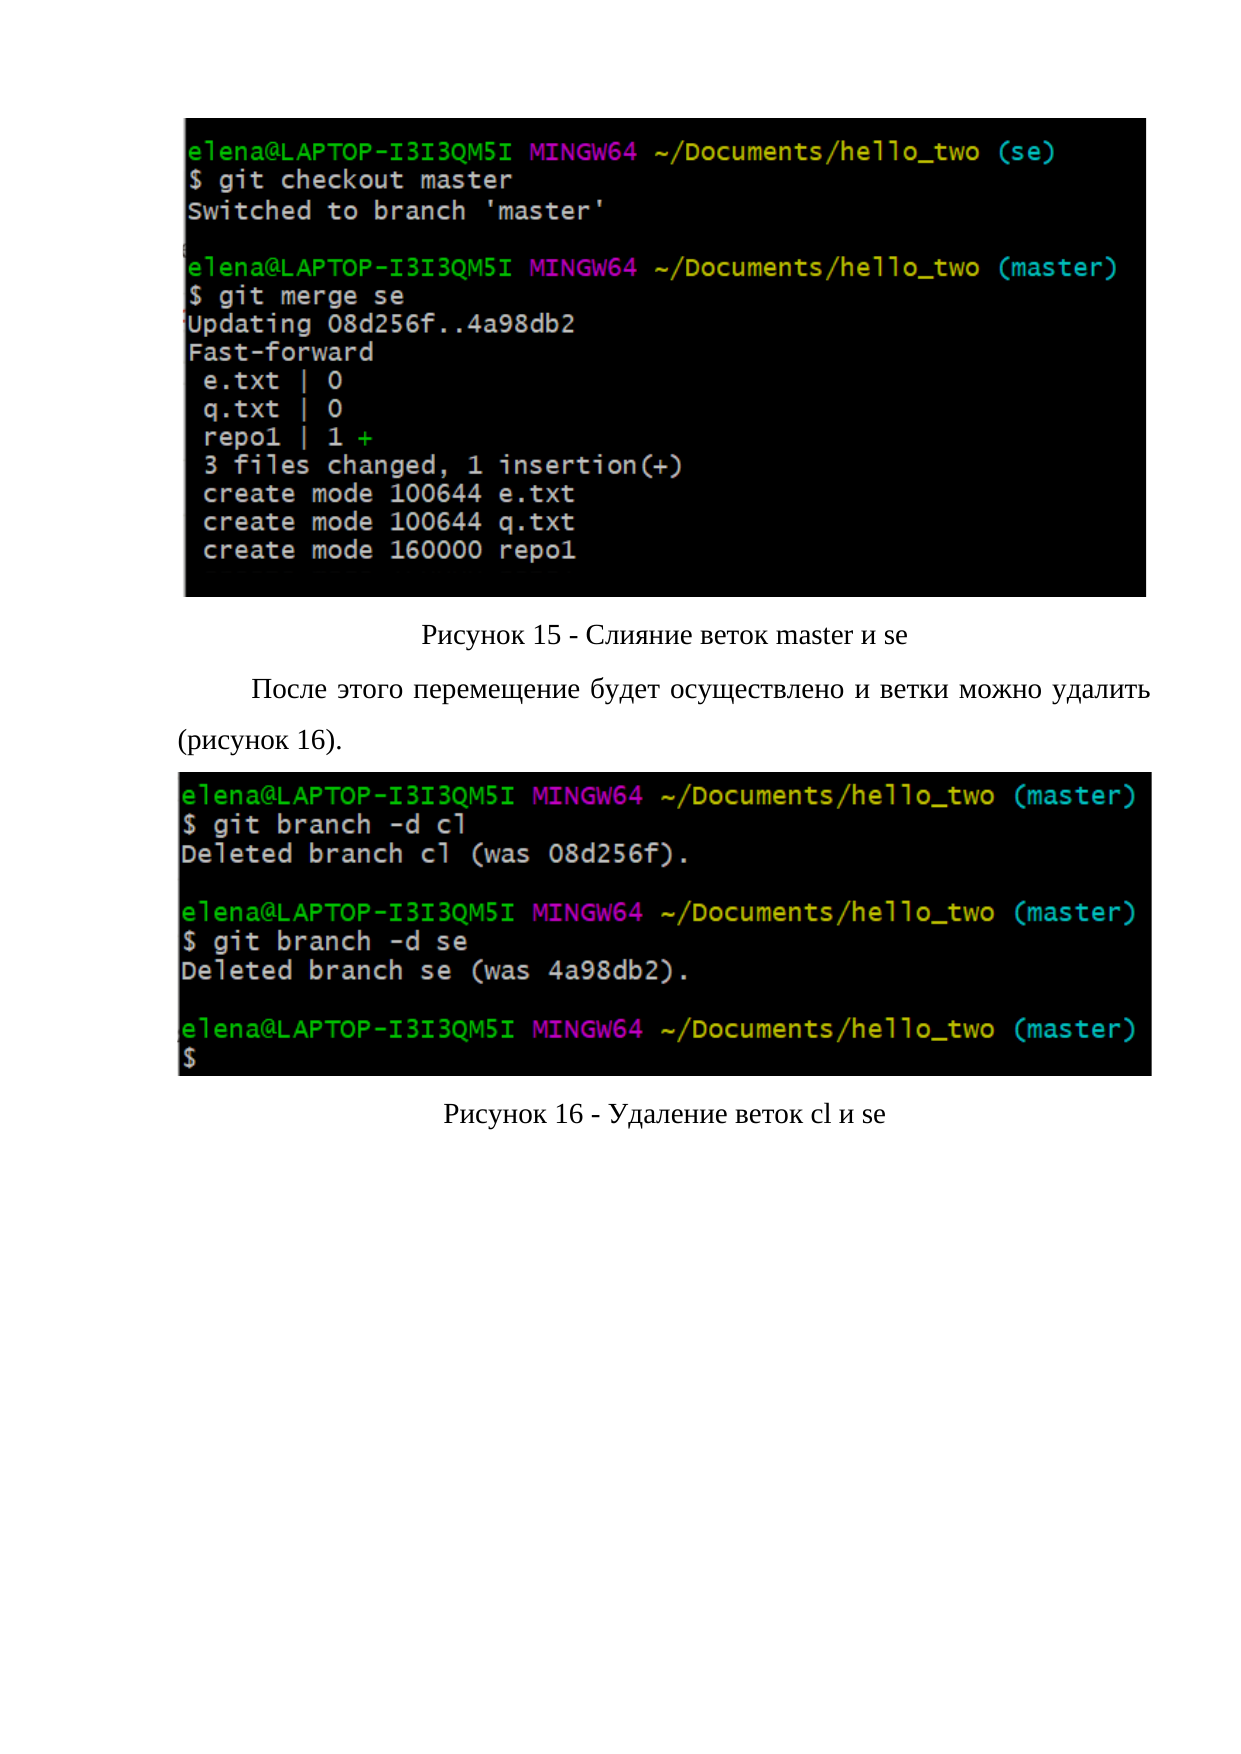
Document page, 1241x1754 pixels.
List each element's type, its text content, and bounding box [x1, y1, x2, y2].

text Рисунок 16 - Удаление веток cl и se [177, 1096, 1152, 1129]
text После этого перемещение будет осуществлено и ветки можно удалить (рисунок 16). [177, 671, 1152, 755]
text Рисунок 15 - Слияние веток master и se [177, 617, 1152, 651]
picture [177, 772, 1152, 1076]
picture [182, 118, 1147, 597]
